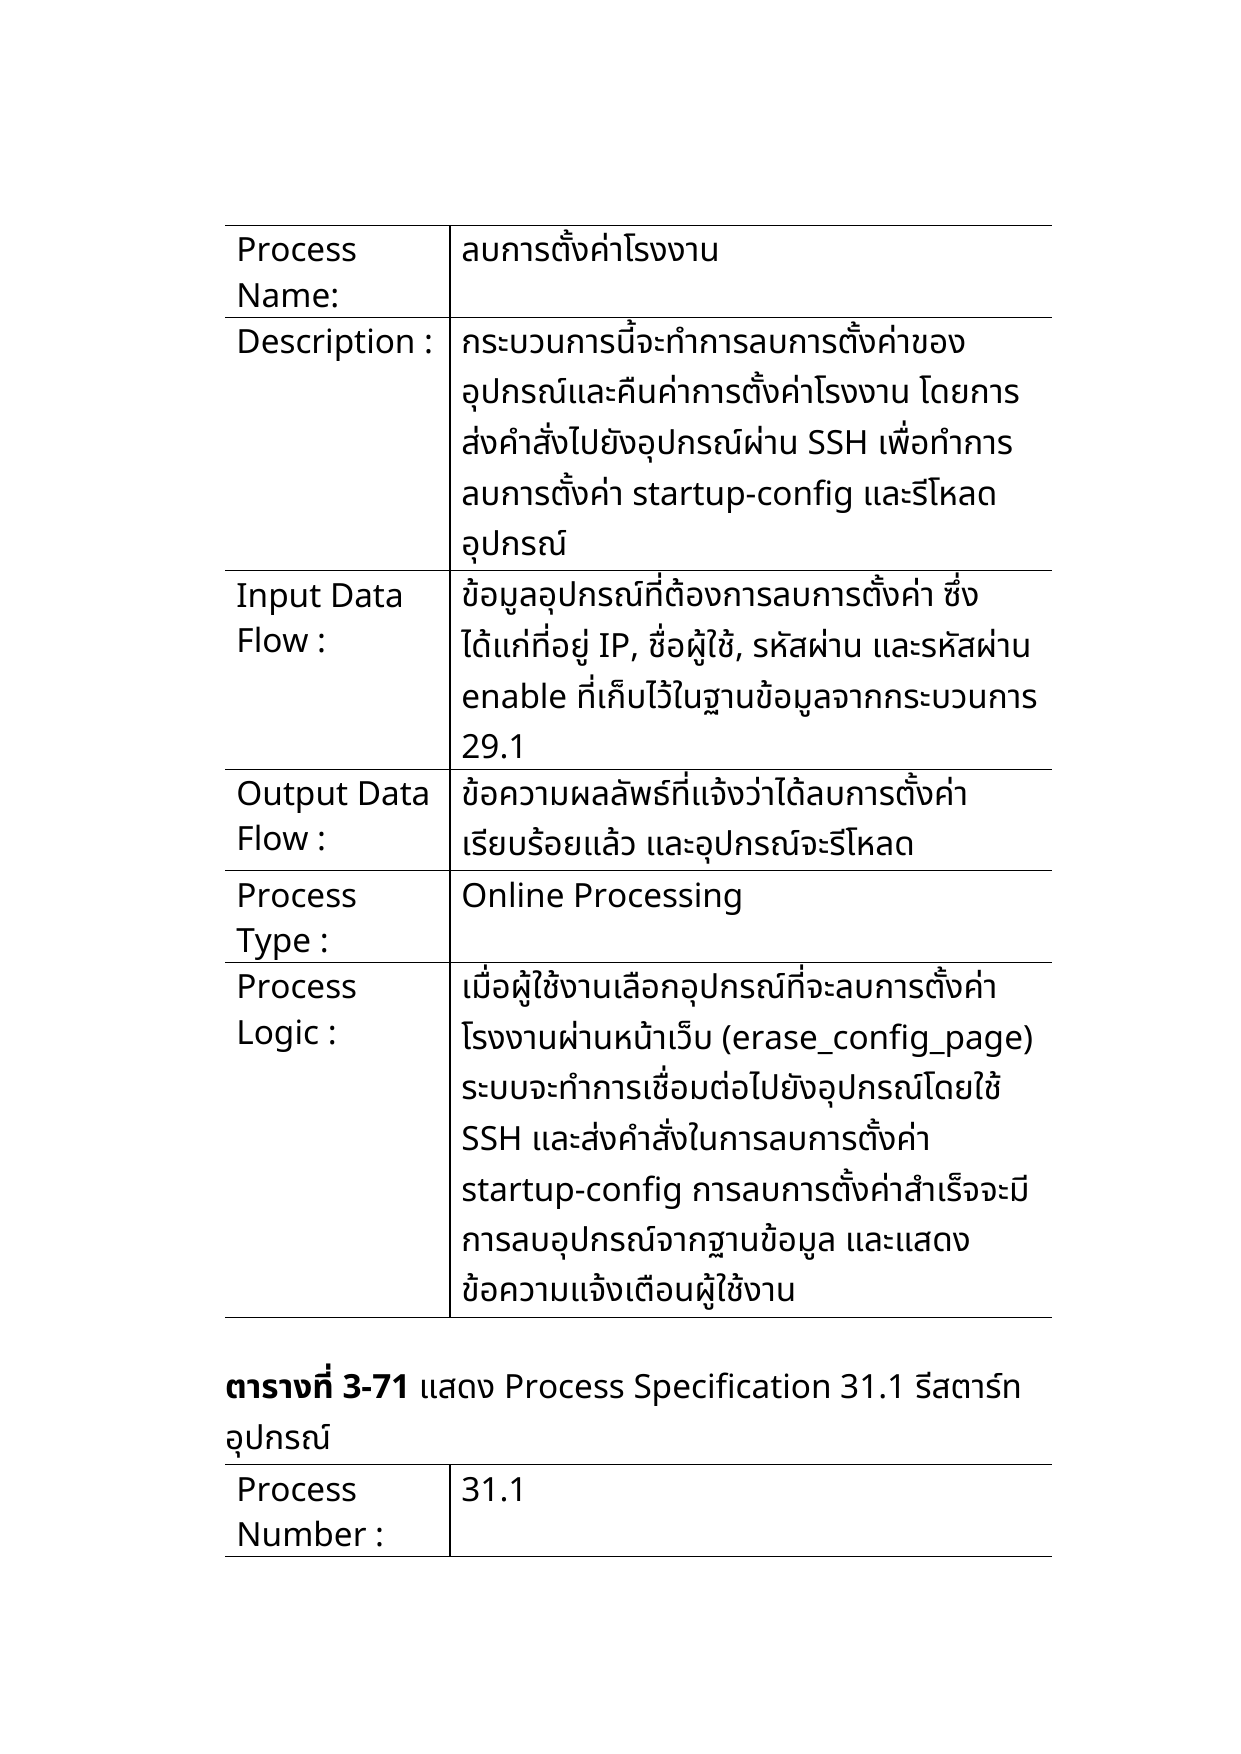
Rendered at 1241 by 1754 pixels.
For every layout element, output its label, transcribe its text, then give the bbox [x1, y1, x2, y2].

table_cell ลบการตั้งค่าโรงงาน [451, 226, 1052, 317]
table_cell Online Processing [451, 871, 1052, 962]
table_cell Input Data Flow : [225, 571, 449, 768]
table_cell กระบวนการนี้จะทำการลบการตั้งค่าของอุปกรณ์และคืนค่าการตั้งค่าโรงงาน โดยการส่งคำสั่งไปยังอุปกรณ์ผ่าน SSH เพื่อทำการลบการตั้งค่า startup-config และรีโหลดอุปกรณ์ [451, 318, 1052, 570]
table_cell Output Data Flow : [225, 770, 449, 870]
text ตารางที่ 3-71 แสดง Process Specification 31.1 รีสตาร์ทอุปกรณ์ [225, 1363, 1090, 1464]
table_cell ข้อความผลลัพธ์ที่แจ้งว่าได้ลบการตั้งค่าเรียบร้อยแล้ว และอุปกรณ์จะรีโหลด [451, 770, 1052, 870]
table_cell เมื่อผู้ใช้งานเลือกอุปกรณ์ที่จะลบการตั้งค่าโรงงานผ่านหน้าเว็บ (erase_config_page) ระบบจะทำการเชื่อมต่อไปยังอุปกรณ์โดยใช้ SSH และส่งคำสั่งในการลบการตั้งค่า startup-config การลบการตั้งค่าสำเร็จจะมีการลบอุปกรณ์จากฐานข้อมูล และแสดงข้อความแจ้งเตือนผู้ใช้งาน [451, 963, 1052, 1317]
table_cell ข้อมูลอุปกรณ์ที่ต้องการลบการตั้งค่า ซึ่งได้แก่ที่อยู่ IP, ชื่อผู้ใช้, รหัสผ่าน และรหัสผ่าน enable ที่เก็บไว้ในฐานข้อมูลจากกระบวนการ 29.1 [451, 571, 1052, 768]
table_cell Process Logic : [225, 963, 449, 1317]
table_cell Process Type : [225, 871, 449, 962]
table_header Process Number : [225, 1465, 449, 1556]
table_cell Process Name: [225, 226, 449, 317]
table_header 31.1 [451, 1465, 1052, 1556]
table_cell Description : [225, 318, 449, 570]
